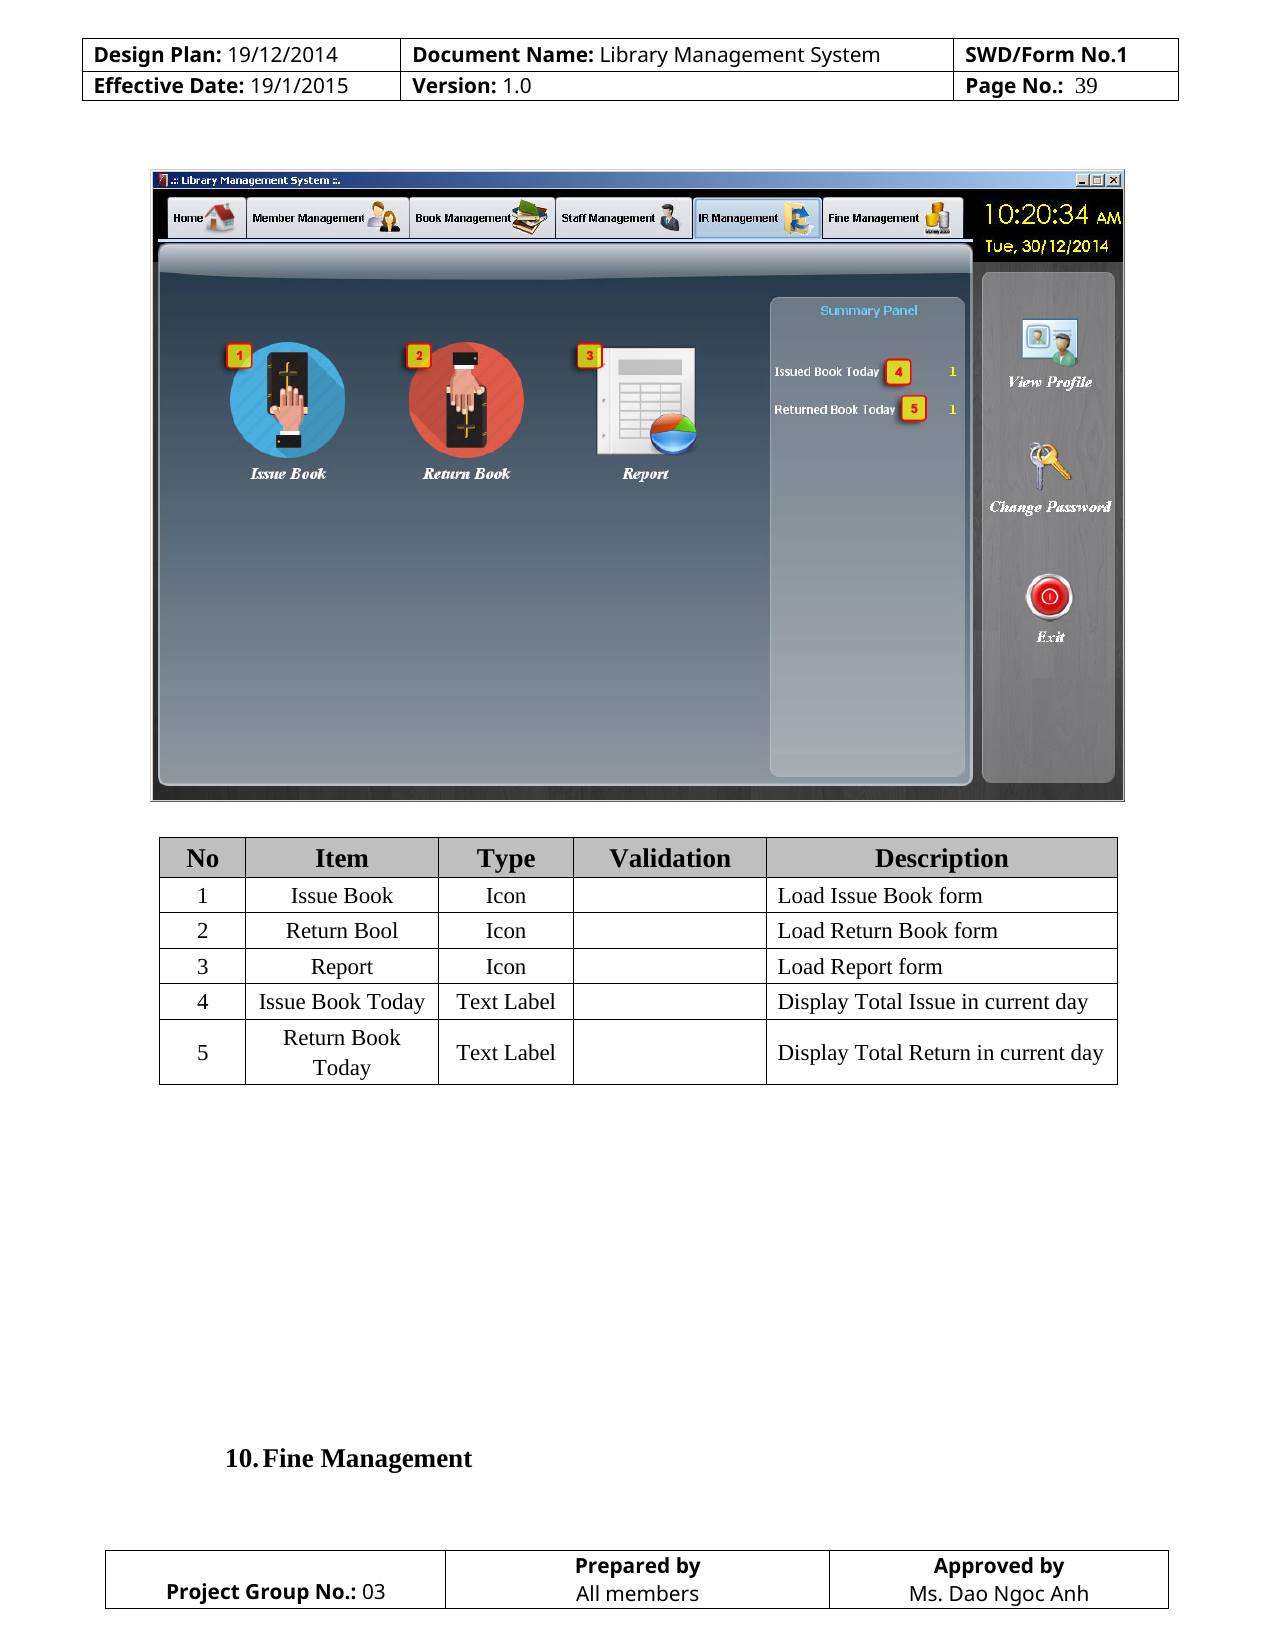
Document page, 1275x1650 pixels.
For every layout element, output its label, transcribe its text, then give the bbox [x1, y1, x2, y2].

picture [150, 169, 1125, 802]
table_cell Load Report form [767, 949, 1117, 983]
table_cell 3 [160, 949, 245, 983]
table_cell 1 [160, 878, 245, 912]
table_cell Return Bool [246, 913, 438, 948]
table_header Validation [574, 838, 766, 877]
table_cell Display Total Issue in current day [767, 984, 1117, 1018]
table_cell Report [246, 949, 438, 983]
table_cell Load Return Book form [767, 913, 1117, 948]
table_cell [574, 984, 766, 1018]
table_cell Icon [439, 949, 573, 983]
table_cell 4 [160, 984, 245, 1018]
table_cell 2 [160, 913, 245, 948]
table_cell [574, 949, 766, 983]
table_cell Return Book Today [246, 1020, 438, 1084]
table_cell Text Label [439, 984, 573, 1018]
table_cell Issue Book [246, 878, 438, 912]
table_cell Text Label [439, 1020, 573, 1084]
table_cell 5 [160, 1020, 245, 1084]
table_header Description [767, 838, 1117, 877]
table_cell Issue Book Today [246, 984, 438, 1018]
list Fine Management [225, 1442, 1125, 1474]
table_header Type [439, 838, 573, 877]
table_cell Icon [439, 913, 573, 948]
table_cell [574, 1020, 766, 1084]
table_cell Display Total Return in current day [767, 1020, 1117, 1084]
table_cell [574, 913, 766, 948]
table_cell [574, 878, 766, 912]
table_cell Load Issue Book form [767, 878, 1117, 912]
table_cell Icon [439, 878, 573, 912]
table_header No [160, 838, 245, 877]
table_header Item [246, 838, 438, 877]
